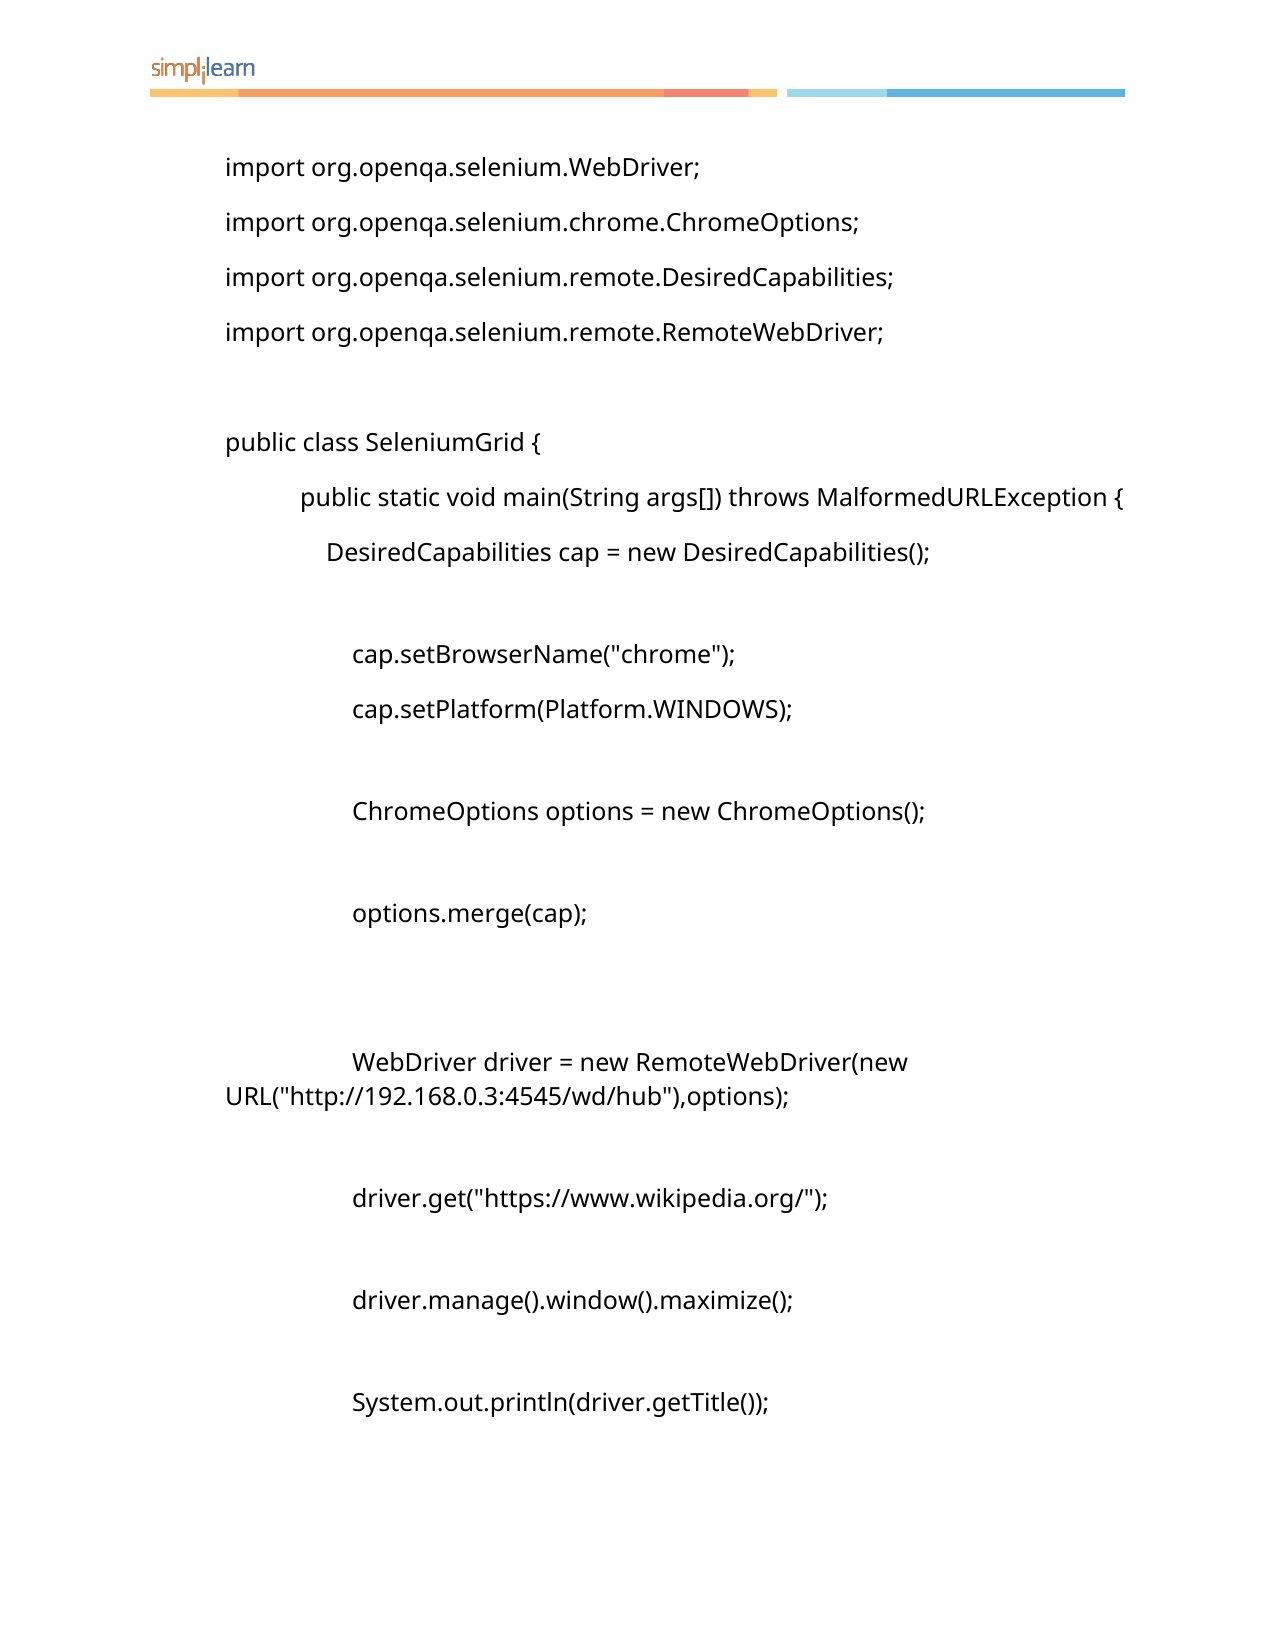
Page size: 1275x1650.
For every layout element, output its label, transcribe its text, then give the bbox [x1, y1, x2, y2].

text options.merge(cap); [225, 895, 1125, 929]
text ChromeOptions options = new ChromeOptions(); [225, 793, 1125, 827]
text WebDriver driver = new RemoteWebDriver(new URL("http://192.168.0.3:4545/wd/hub"),options); [225, 1045, 1125, 1113]
text import org.openqa.selenium.remote.RemoteWebDriver; [225, 315, 1125, 349]
text cap.setBrowserName("chrome"); [225, 636, 1125, 670]
text System.out.println(driver.getTitle()); [225, 1385, 1125, 1419]
text public class SeleniumGrid { [225, 424, 1125, 458]
text import org.openqa.selenium.remote.DesiredCapabilities; [225, 260, 1125, 294]
text cap.setPlatform(Platform.WINDOWS); [225, 691, 1125, 725]
text public static void main(String args[]) throws MalformedURLException { [225, 479, 1125, 513]
text driver.manage().window().maximize(); [225, 1283, 1125, 1317]
text driver.get("https://www.wikipedia.org/"); [225, 1181, 1125, 1215]
picture [150, 52, 1125, 97]
text import org.openqa.selenium.WebDriver; [225, 150, 1125, 184]
text import org.openqa.selenium.chrome.ChromeOptions; [225, 205, 1125, 239]
text DesiredCapabilities cap = new DesiredCapabilities(); [225, 534, 1125, 568]
